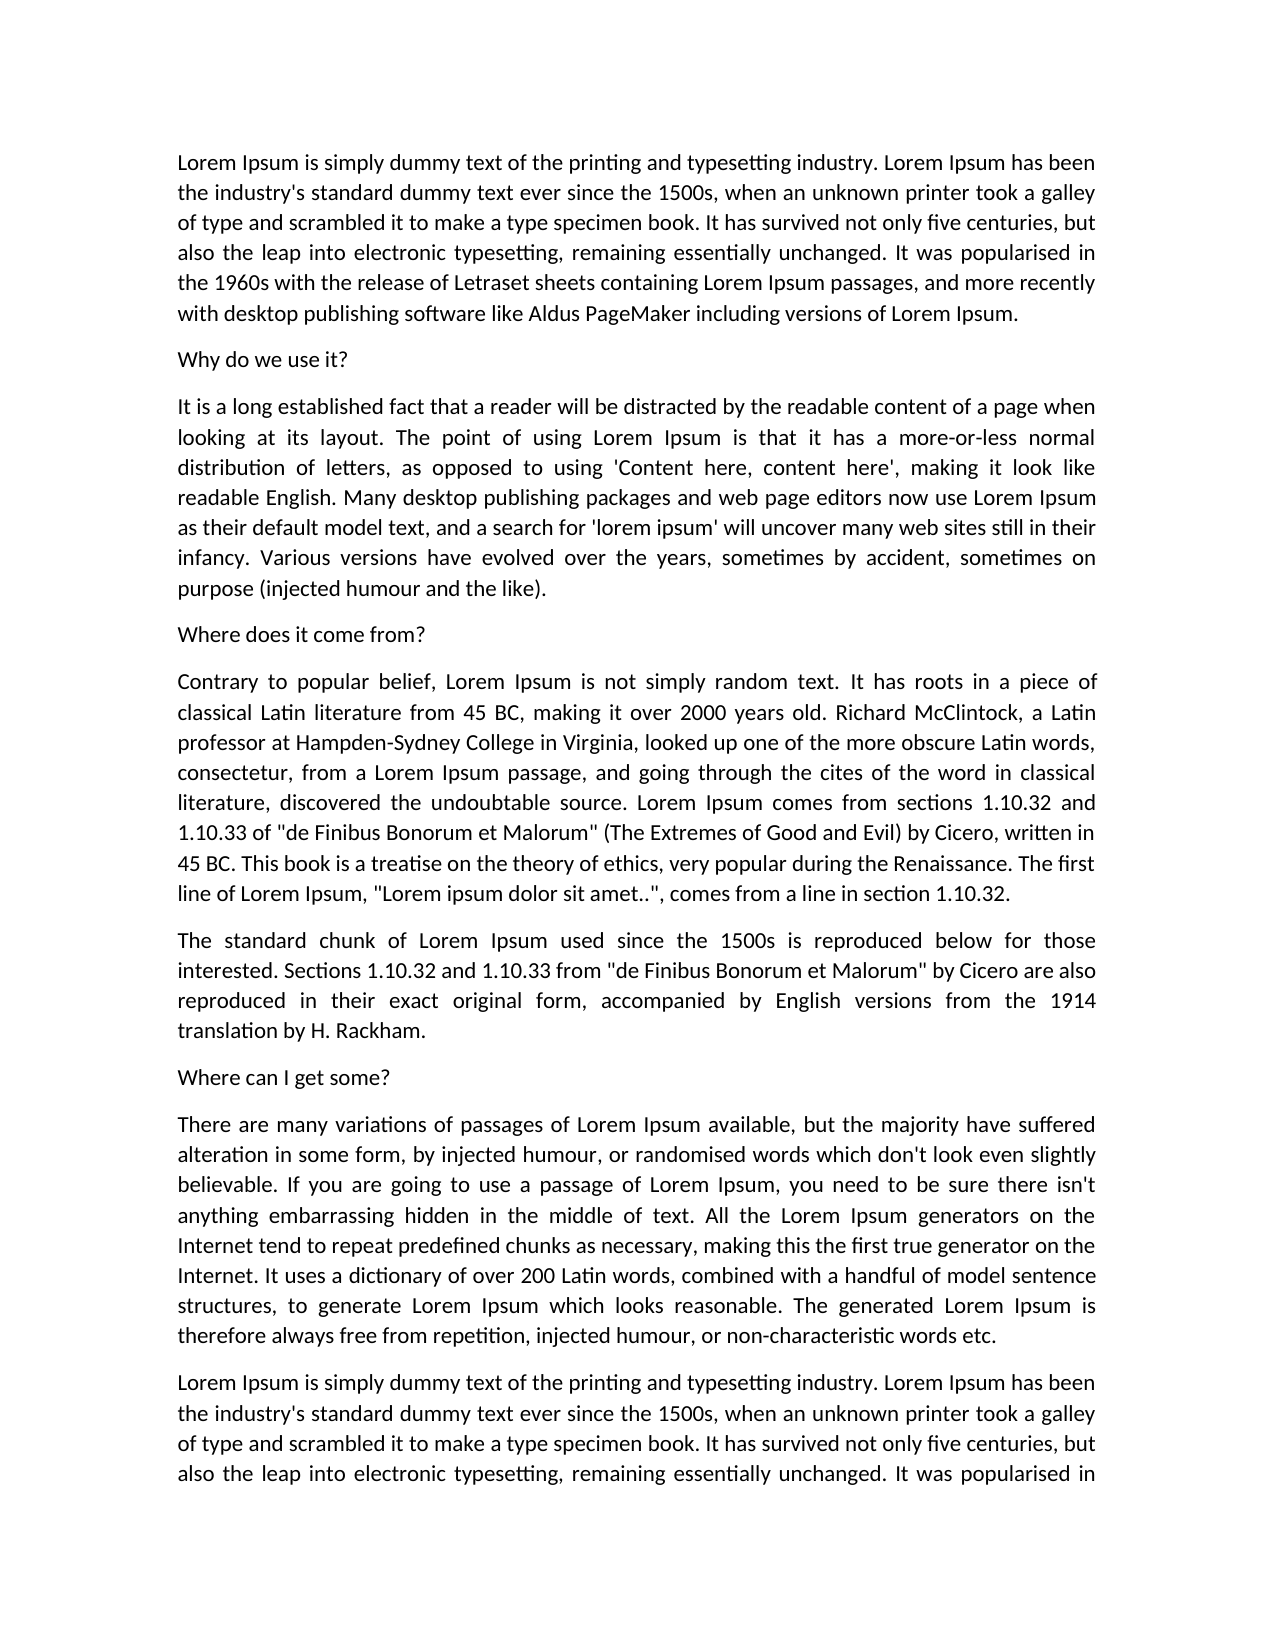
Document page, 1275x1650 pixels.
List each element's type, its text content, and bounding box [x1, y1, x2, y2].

text Where does it come from? [177, 621, 1098, 648]
text Where can I get some? [177, 1063, 1098, 1091]
text There are many variations of passages of Lorem Ipsum available, but the majority have suffered alteration in some form, by injected humour, or randomised words which don't look even slightly believable. If you are going to use a passage of Lorem Ipsum, you need to be sure there isn't anything embarrassing hidden in the middle of text. All the Lorem Ipsum generators on the Internet tend to repeat predefined chunks as necessary, making this the first true generator on the Internet. It uses a dictionary of over 200 Latin words, combined with a handful of model sentence structures, to generate Lorem Ipsum which looks reasonable. The generated Lorem Ipsum is therefore always free from repetition, injected humour, or non-characteristic words etc. [177, 1110, 1098, 1349]
text Why do we use it? [177, 346, 1098, 373]
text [177, 1368, 1098, 1487]
text It is a long established fact that a reader will be distracted by the readable content of a page when looking at its layout. The point of using Lorem Ipsum is that it has a more-or-less normal distribution of letters, as opposed to using 'Content here, content here', making it look like readable English. Many desktop publishing packages and web page editors now use Lorem Ipsum as their default model text, and a search for 'lorem ipsum' will uncover many web sites still in their infancy. Various versions have evolved over the years, sometimes by accident, sometimes on purpose (injected humour and the like). [177, 392, 1098, 602]
text The standard chunk of Lorem Ipsum used since the 1500s is reproduced below for those interested. Sections 1.10.32 and 1.10.33 from "de Finibus Bonorum et Malorum" by Cicero are also reproduced in their exact original form, accompanied by English versions from the 1914 translation by H. Rackham. [177, 926, 1098, 1044]
text Contrary to popular belief, Lorem Ipsum is not simply random text. It has roots in a piece of classical Latin literature from 45 BC, making it over 2000 years old. Richard McClintock, a Latin professor at Hampden-Sydney College in Virginia, looked up one of the more obscure Latin words, consectetur, from a Lorem Ipsum passage, and going through the cites of the word in classical literature, discovered the undoubtable source. Lorem Ipsum comes from sections 1.10.32 and 1.10.33 of "de Finibus Bonorum et Malorum" (The Extremes of Good and Evil) by Cicero, written in 45 BC. This book is a treatise on the theory of ethics, very popular during the Renaissance. The first line of Lorem Ipsum, "Lorem ipsum dolor sit amet..", comes from a line in section 1.10.32. [177, 667, 1098, 907]
